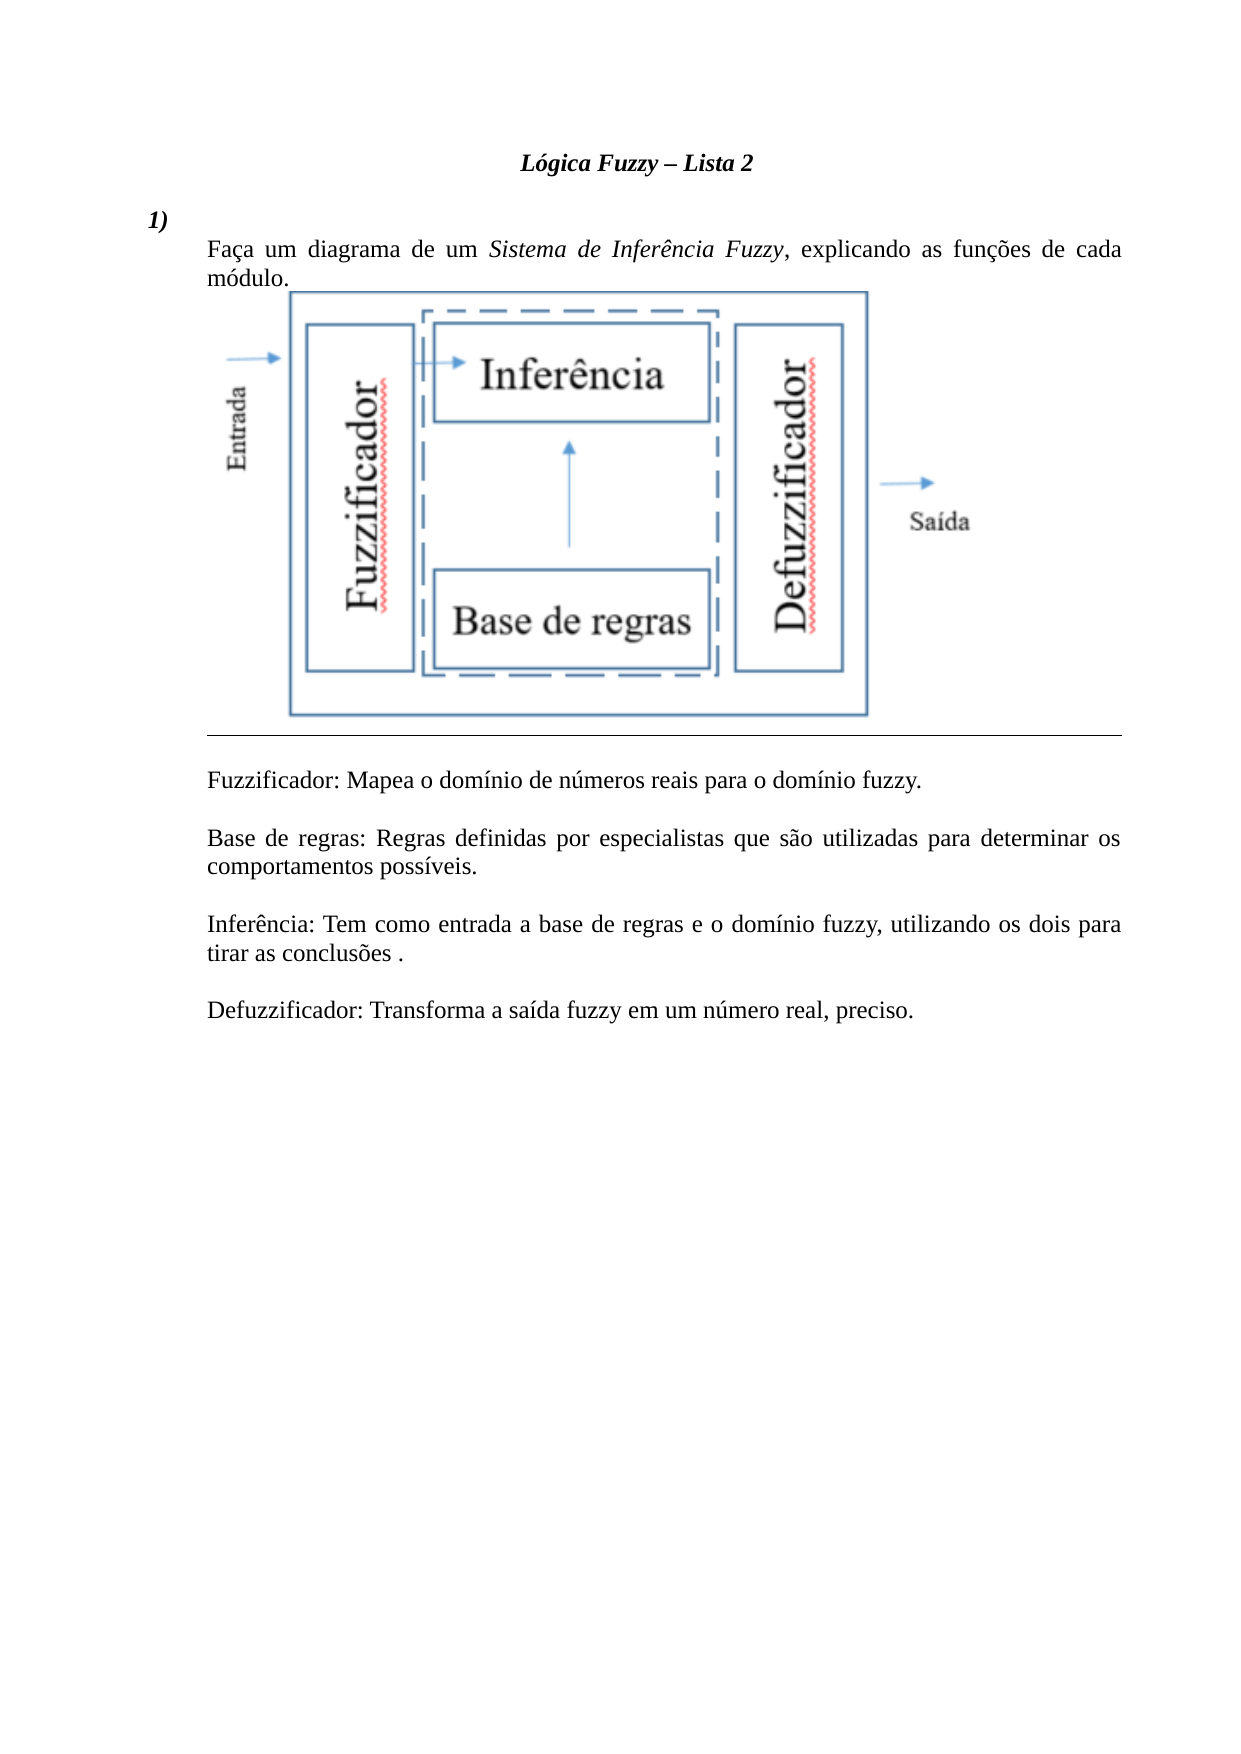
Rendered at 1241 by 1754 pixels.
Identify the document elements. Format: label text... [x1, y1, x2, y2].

picture [206, 291, 980, 733]
text Faça um diagrama de um Sistema de Inferência Fuzzy, explicando as funções de cada módulo. [207, 234, 1122, 291]
text Lógica Fuzzy – Lista 2 [148, 148, 1122, 176]
text Inferência: Tem como entrada a base de regras e o domínio fuzzy, utilizando os dois para tirar as conclusões . [207, 909, 1122, 966]
text Base de regras: Regras definidas por especialistas que são utilizadas para determinar os comportamentos possíveis. [207, 823, 1122, 880]
text Fuzzificador: Mapea o domínio de números reais para o domínio fuzzy. [207, 765, 1122, 794]
text 1) [148, 205, 1122, 234]
text Defuzzificador: Transforma a saída fuzzy em um número real, preciso. [207, 995, 1122, 1024]
